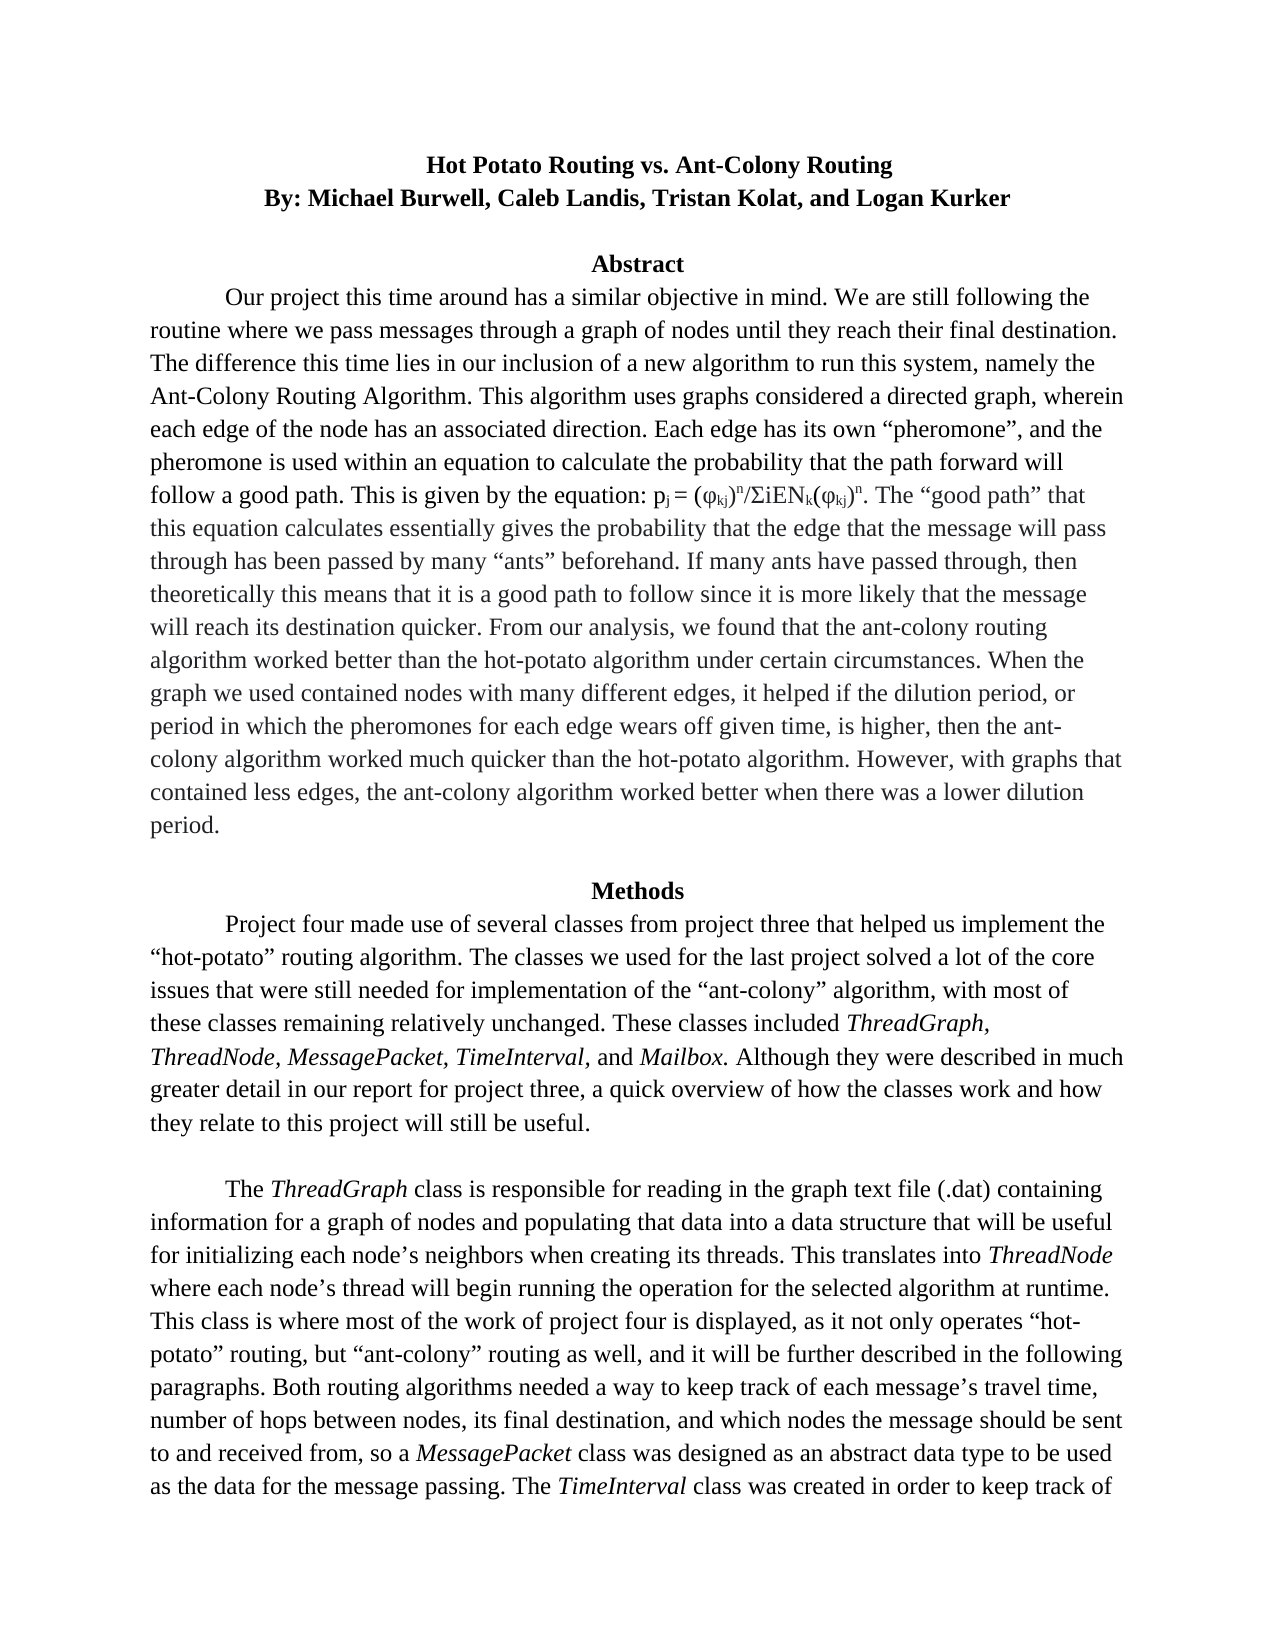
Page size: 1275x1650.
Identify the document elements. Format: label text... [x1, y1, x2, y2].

text Methods [150, 876, 1125, 905]
text By: Michael Burwell, Caleb Landis, Tristan Kolat, and Logan Kurker [150, 183, 1125, 212]
text Abstract [150, 249, 1125, 278]
text Hot Potato Routing vs. Ant-Colony Routing [150, 150, 1125, 179]
text Our project this time around has a similar objective in mind. We are still following the routine where we pass messages through a graph of nodes until they reach their final destination. The difference this time lies in our inclusion of a new algorithm to run this system, namely the Ant-Colony Routing Algorithm. This algorithm uses graphs considered a directed graph, wherein each edge of the node has an associated direction. Each edge has its own “pheromone”, and the pheromone is used within an equation to calculate the probability that the path forward will follow a good path. This is given by the equation: pj = (φkj)n/ΣiENk(φkj)n. The “good path” that this equation calculates essentially gives the probability that the edge that the message will pass through has been passed by many “ants” beforehand. If many ants have passed through, then theoretically this means that it is a good path to follow since it is more likely that the message will reach its destination quicker. From our analysis, we found that the ant-colony routing algorithm worked better than the hot-potato algorithm under certain circumstances. When the graph we used contained nodes with many different edges, it helped if the dilution period, or period in which the pheromones for each edge wears off given time, is higher, then the ant-colony algorithm worked much quicker than the hot-potato algorithm. However, with graphs that contained less edges, the ant-colony algorithm worked better when there was a lower dilution period. [150, 282, 1125, 839]
text Project four made use of several classes from project three that helped us implement the “hot-potato” routing algorithm. The classes we used for the last project solved a lot of the core issues that were still needed for implementation of the “ant-colony” algorithm, with most of these classes remaining relatively unchanged. These classes included ThreadGraph, ThreadNode, MessagePacket, TimeInterval, and Mailbox. Although they were described in much greater detail in our report for project three, a quick overview of how the classes work and how they relate to this project will still be useful. [150, 909, 1125, 1136]
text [150, 1174, 1125, 1499]
